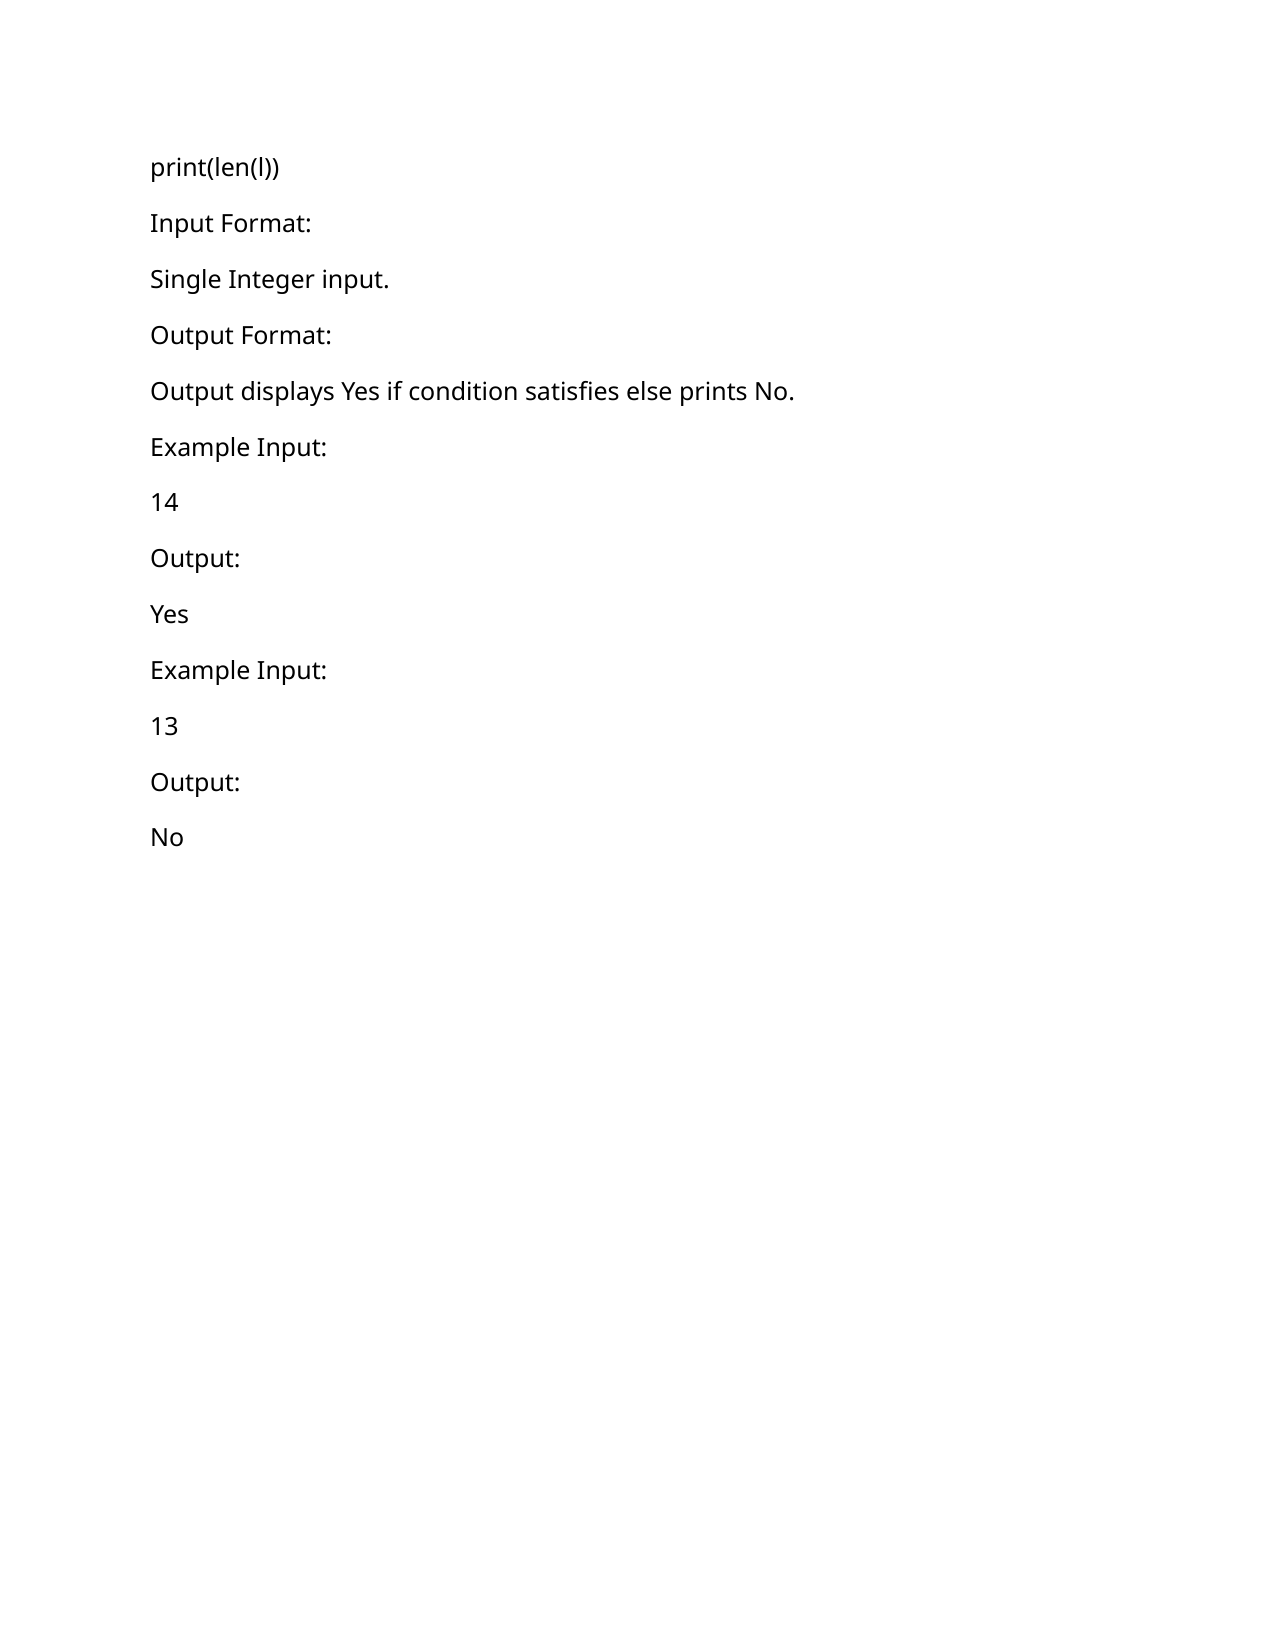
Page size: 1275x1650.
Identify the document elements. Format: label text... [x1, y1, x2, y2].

text Input Format: [150, 206, 1125, 240]
text 14 [150, 485, 1125, 519]
text Output displays Yes if condition satisfies else prints No. [150, 373, 1125, 407]
text Output Format: [150, 317, 1125, 352]
text print(len(l)) [150, 150, 1125, 184]
text Yes [150, 597, 1125, 631]
text Single Integer input. [150, 262, 1125, 296]
text 13 [150, 708, 1125, 742]
text Output: [150, 764, 1125, 798]
text Example Input: [150, 652, 1125, 687]
text Output: [150, 541, 1125, 575]
text No [150, 820, 1125, 854]
text Example Input: [150, 429, 1125, 463]
